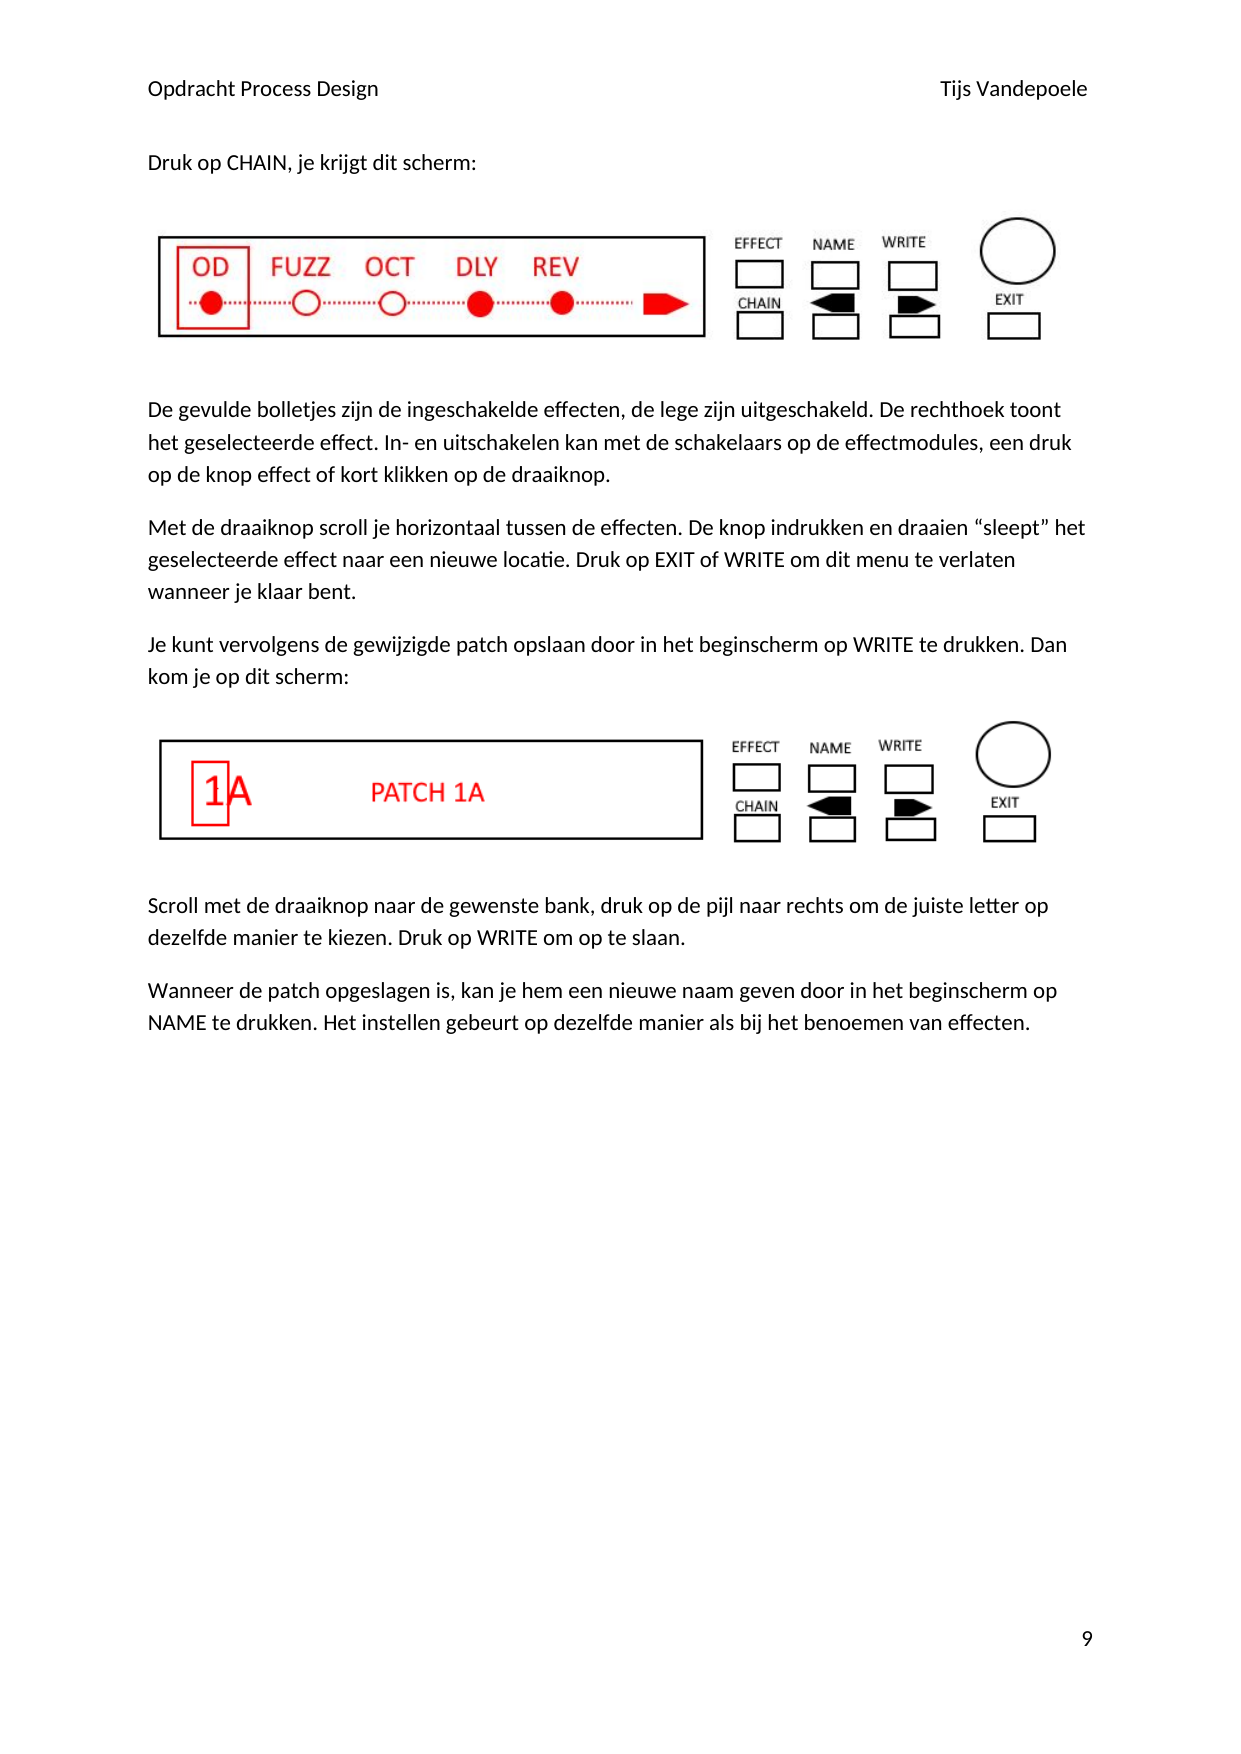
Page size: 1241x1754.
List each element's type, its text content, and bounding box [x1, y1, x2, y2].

text Met de draaiknop scroll je horizontaal tussen de effecten. De knop indrukken en draaien “sleept” het geselecteerde effect naar een nieuwe locatie. Druk op EXIT of WRITE om dit menu te verlaten wanneer je klaar bent. [148, 513, 1093, 605]
text De gevulde bolletjes zijn de ingeschakelde effecten, de lege zijn uitgeschakeld. De rechthoek toont het geselecteerde effect. In- en uitschakelen kan met de schakelaars op de effectmodules, een druk op de knop effect of kort klikken op de draaiknop. [148, 396, 1093, 488]
text Druk op CHAIN, je krijgt dit scherm: [148, 148, 1093, 176]
picture [147, 200, 1093, 371]
picture [147, 715, 1093, 866]
text Je kunt vervolgens de gewijzigde patch opslaan door in het beginscherm op WRITE te drukken. Dan kom je op dit scherm: [148, 630, 1093, 691]
text Scroll met de draaiknop naar de gewenste bank, druk op de pijl naar rechts om de juiste letter op dezelfde manier te kiezen. Druk op WRITE om op te slaan. [148, 891, 1093, 951]
text Wanneer de patch opgeslagen is, kan je hem een nieuwe naam geven door in het beginscherm op NAME te drukken. Het instellen gebeurt op dezelfde manier als bij het benoemen van effecten. [148, 976, 1093, 1036]
